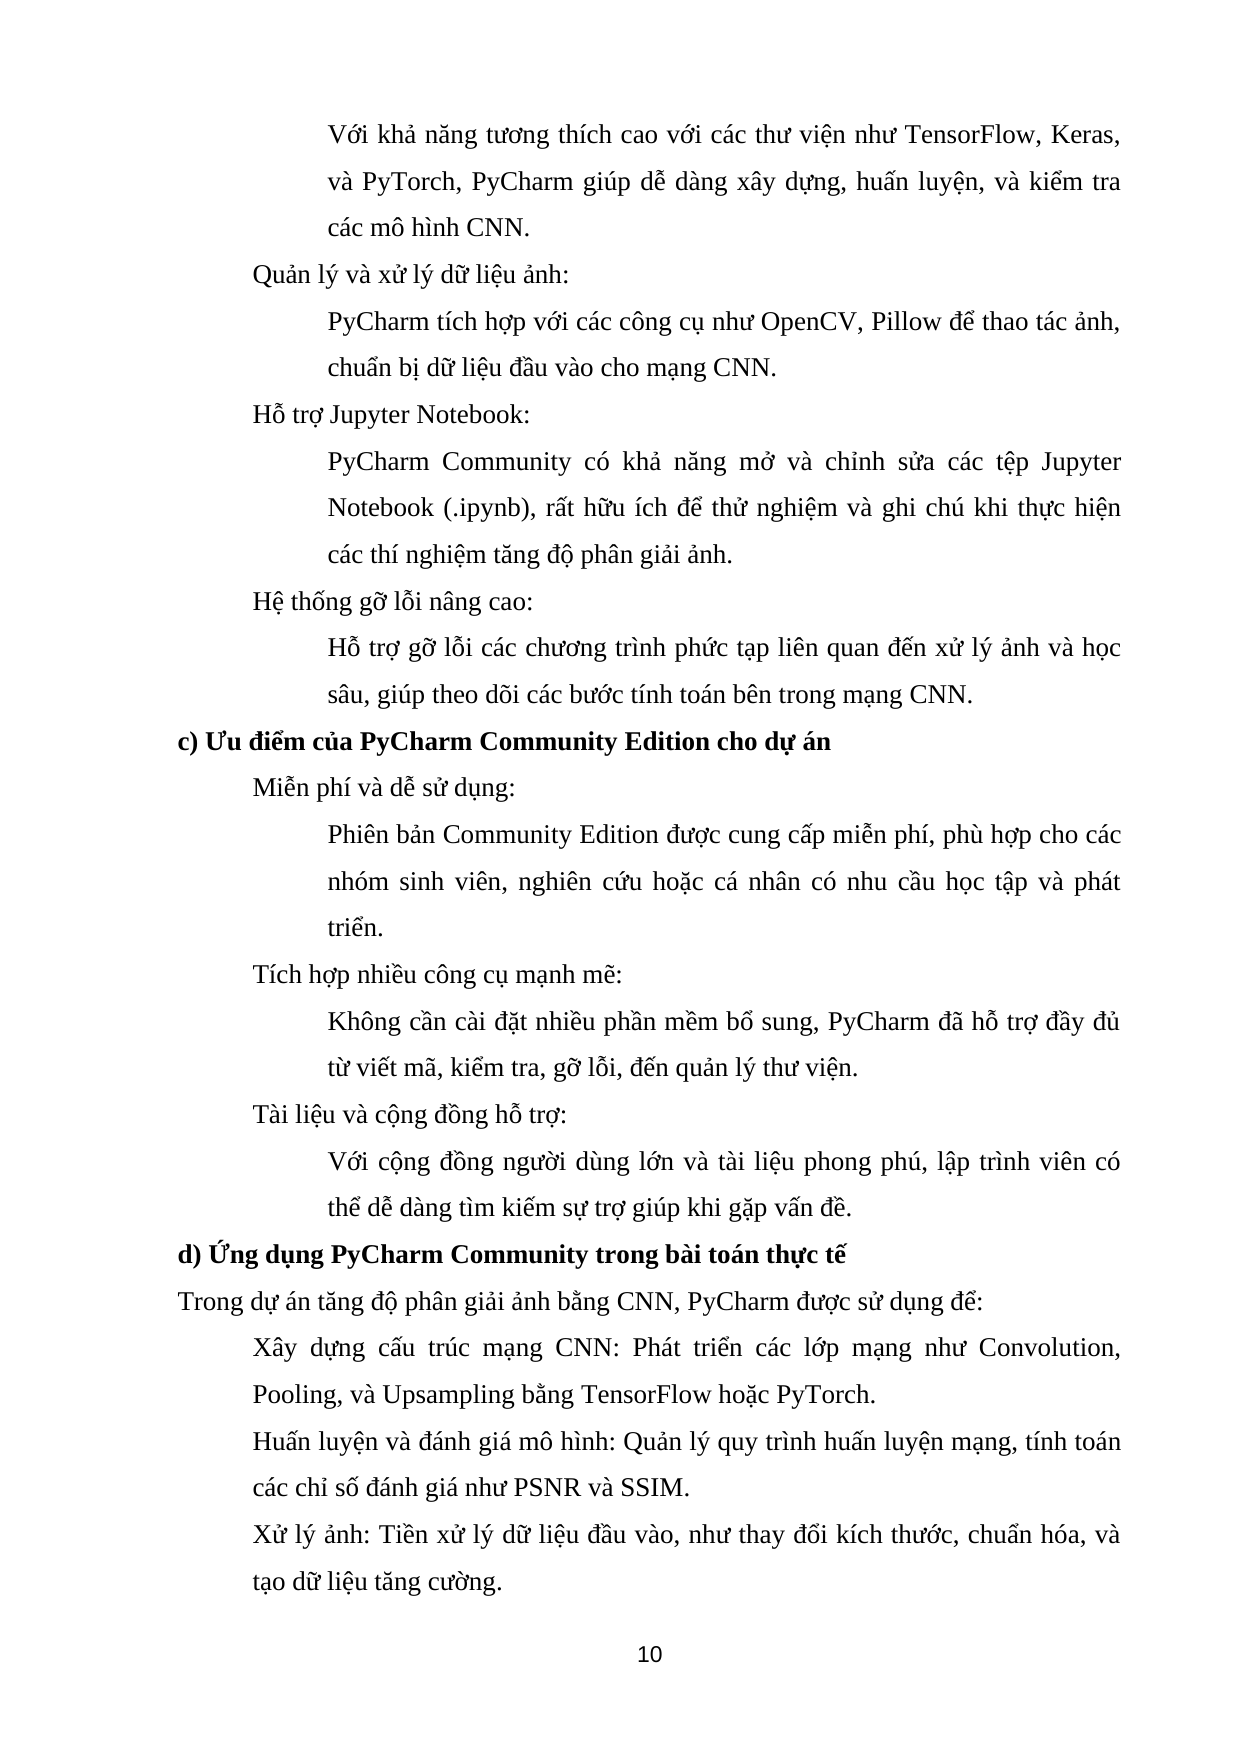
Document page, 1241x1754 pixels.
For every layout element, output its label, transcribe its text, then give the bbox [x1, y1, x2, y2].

text Hỗ trợ gỡ lỗi các chương trình phức tạp liên quan đến xử lý ảnh và học sâu, giúp theo dõi các bước tính toán bên trong mạng CNN. [327, 631, 1122, 709]
text Quản lý và xử lý dữ liệu ảnh: [252, 258, 1122, 289]
text PyCharm tích hợp với các công cụ như OpenCV, Pillow để thao tác ảnh, chuẩn bị dữ liệu đầu vào cho mạng CNN. [327, 305, 1122, 383]
text Miễn phí và dễ sử dụng: [252, 771, 1122, 803]
text c) Ưu điểm của PyCharm Community Edition cho dự án [177, 725, 1122, 756]
text Tích hợp nhiều công cụ mạnh mẽ: [252, 958, 1122, 989]
text Phiên bản Community Edition được cung cấp miễn phí, phù hợp cho các nhóm sinh viên, nghiên cứu hoặc cá nhân có nhu cầu học tập và phát triển. [327, 818, 1122, 943]
text Xử lý ảnh: Tiền xử lý dữ liệu đầu vào, như thay đổi kích thước, chuẩn hóa, và tạo dữ liệu tăng cường. [252, 1518, 1122, 1596]
text Hỗ trợ Jupyter Notebook: [252, 398, 1122, 429]
text Trong dự án tăng độ phân giải ảnh bằng CNN, PyCharm được sử dụng để: [177, 1285, 1122, 1316]
text Tài liệu và cộng đồng hỗ trợ: [252, 1098, 1122, 1129]
text d) Ứng dụng PyCharm Community trong bài toán thực tế [177, 1238, 1122, 1269]
text Không cần cài đặt nhiều phần mềm bổ sung, PyCharm đã hỗ trợ đầy đủ từ viết mã, kiểm tra, gỡ lỗi, đến quản lý thư viện. [327, 1005, 1122, 1083]
text Huấn luyện và đánh giá mô hình: Quản lý quy trình huấn luyện mạng, tính toán các chỉ số đánh giá như PSNR và SSIM. [252, 1425, 1122, 1503]
text Hệ thống gỡ lỗi nâng cao: [252, 585, 1122, 616]
text Xây dựng cấu trúc mạng CNN: Phát triển các lớp mạng như Convolution, Pooling, và Upsampling bằng TensorFlow hoặc PyTorch. [252, 1331, 1122, 1409]
text PyCharm Community có khả năng mở và chỉnh sửa các tệp Jupyter Notebook (.ipynb), rất hữu ích để thử nghiệm và ghi chú khi thực hiện các thí nghiệm tăng độ phân giải ảnh. [327, 445, 1122, 569]
text Với khả năng tương thích cao với các thư viện như TensorFlow, Keras, và PyTorch, PyCharm giúp dễ dàng xây dựng, huấn luyện, và kiểm tra các mô hình CNN. [327, 118, 1122, 243]
text Với cộng đồng người dùng lớn và tài liệu phong phú, lập trình viên có thể dễ dàng tìm kiếm sự trợ giúp khi gặp vấn đề. [327, 1145, 1122, 1223]
